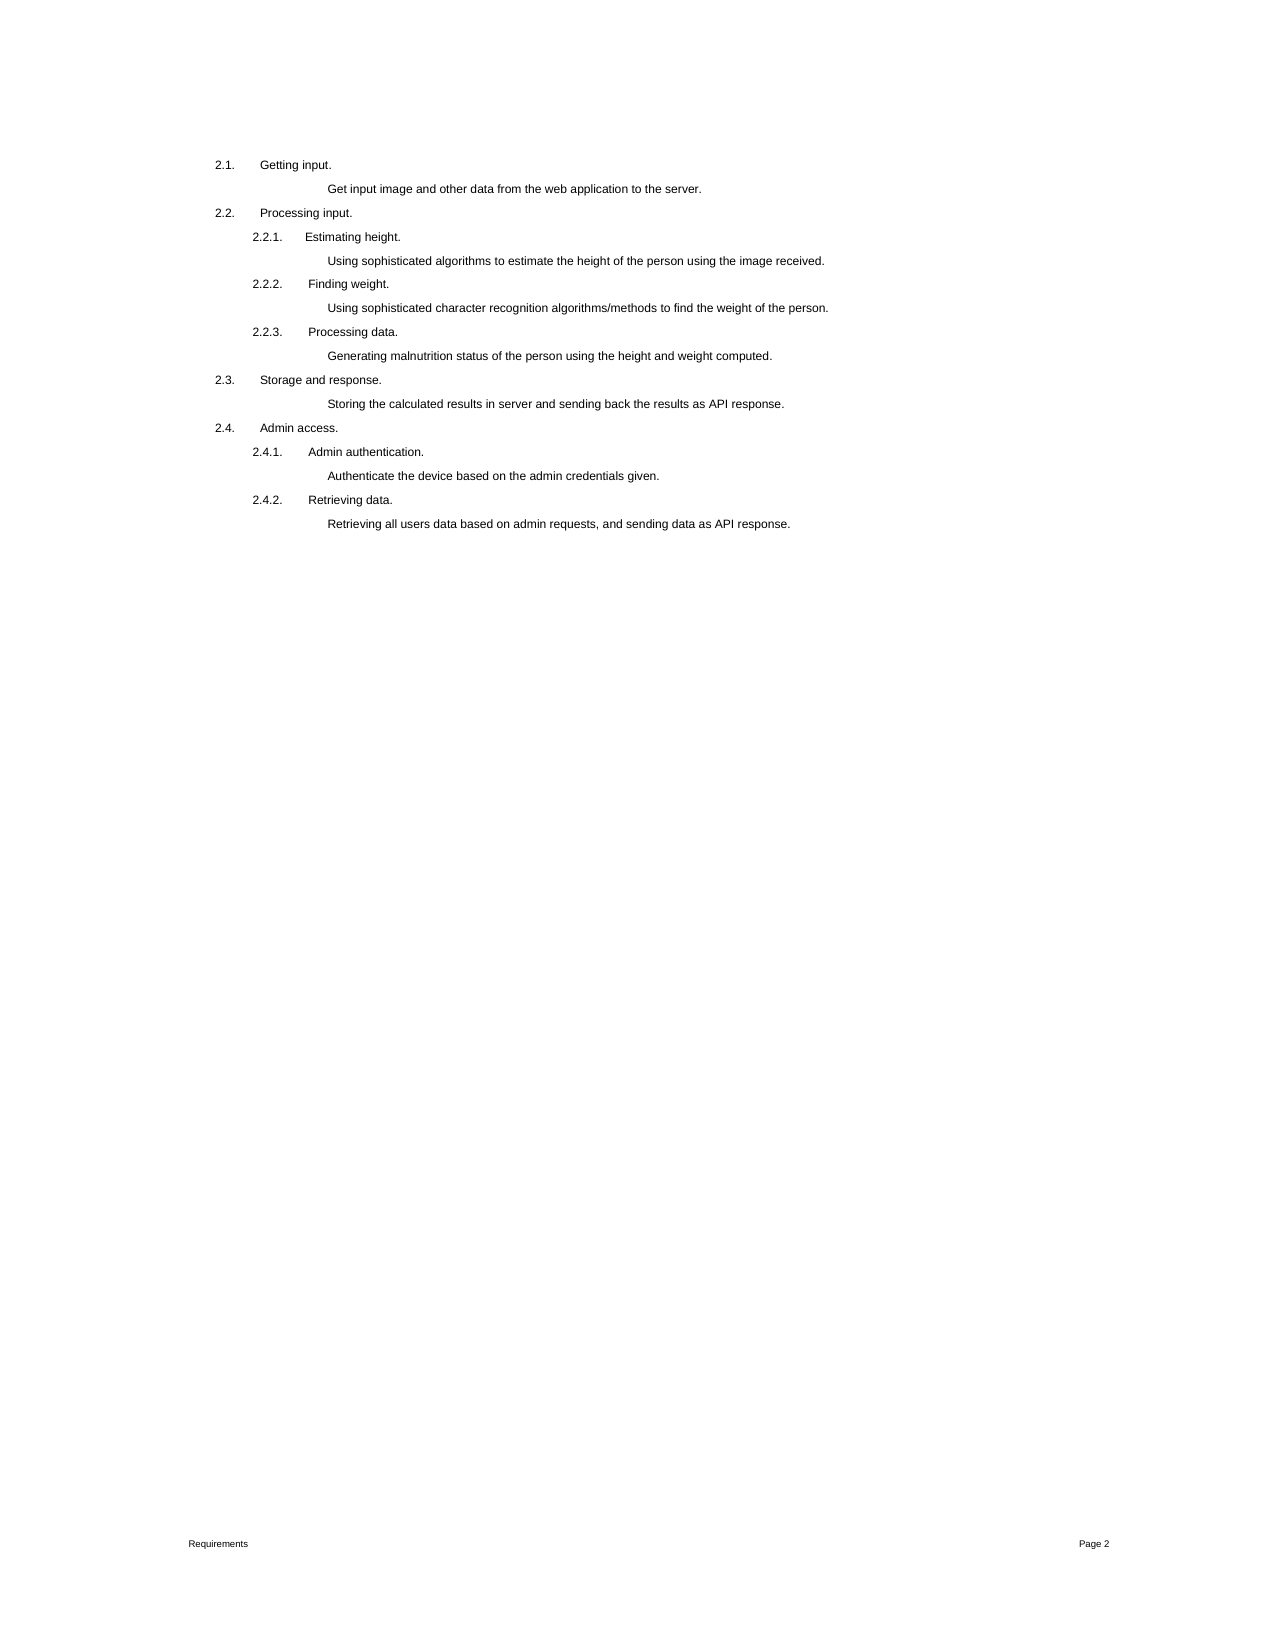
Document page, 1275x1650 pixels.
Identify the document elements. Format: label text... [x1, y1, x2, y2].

list Getting input. [215, 148, 1098, 172]
list Retrieving data. [252, 483, 1098, 507]
list Admin authentication. [252, 435, 1098, 459]
list Retrieving all users data based on admin requests, and sending data as API response. [327, 507, 1098, 531]
list Processing input. [215, 196, 1098, 219]
list Get input image and other data from the web application to the server. [327, 172, 1098, 196]
list Using sophisticated algorithms to estimate the height of the person using the image received. [327, 243, 1098, 267]
list Using sophisticated character recognition algorithms/methods to find the weight of the person. [327, 291, 1098, 315]
list Storage and response. [215, 363, 1098, 387]
list Estimating height. [252, 219, 1098, 243]
list Admin access. [215, 411, 1098, 435]
list Processing data. [252, 315, 1098, 339]
list Generating malnutrition status of the person using the height and weight computed. [327, 339, 1098, 363]
list Finding weight. [252, 267, 1098, 291]
list Storing the calculated results in server and sending back the results as API response. [327, 387, 1098, 411]
list Authenticate the device based on the admin credentials given. [327, 459, 1098, 483]
